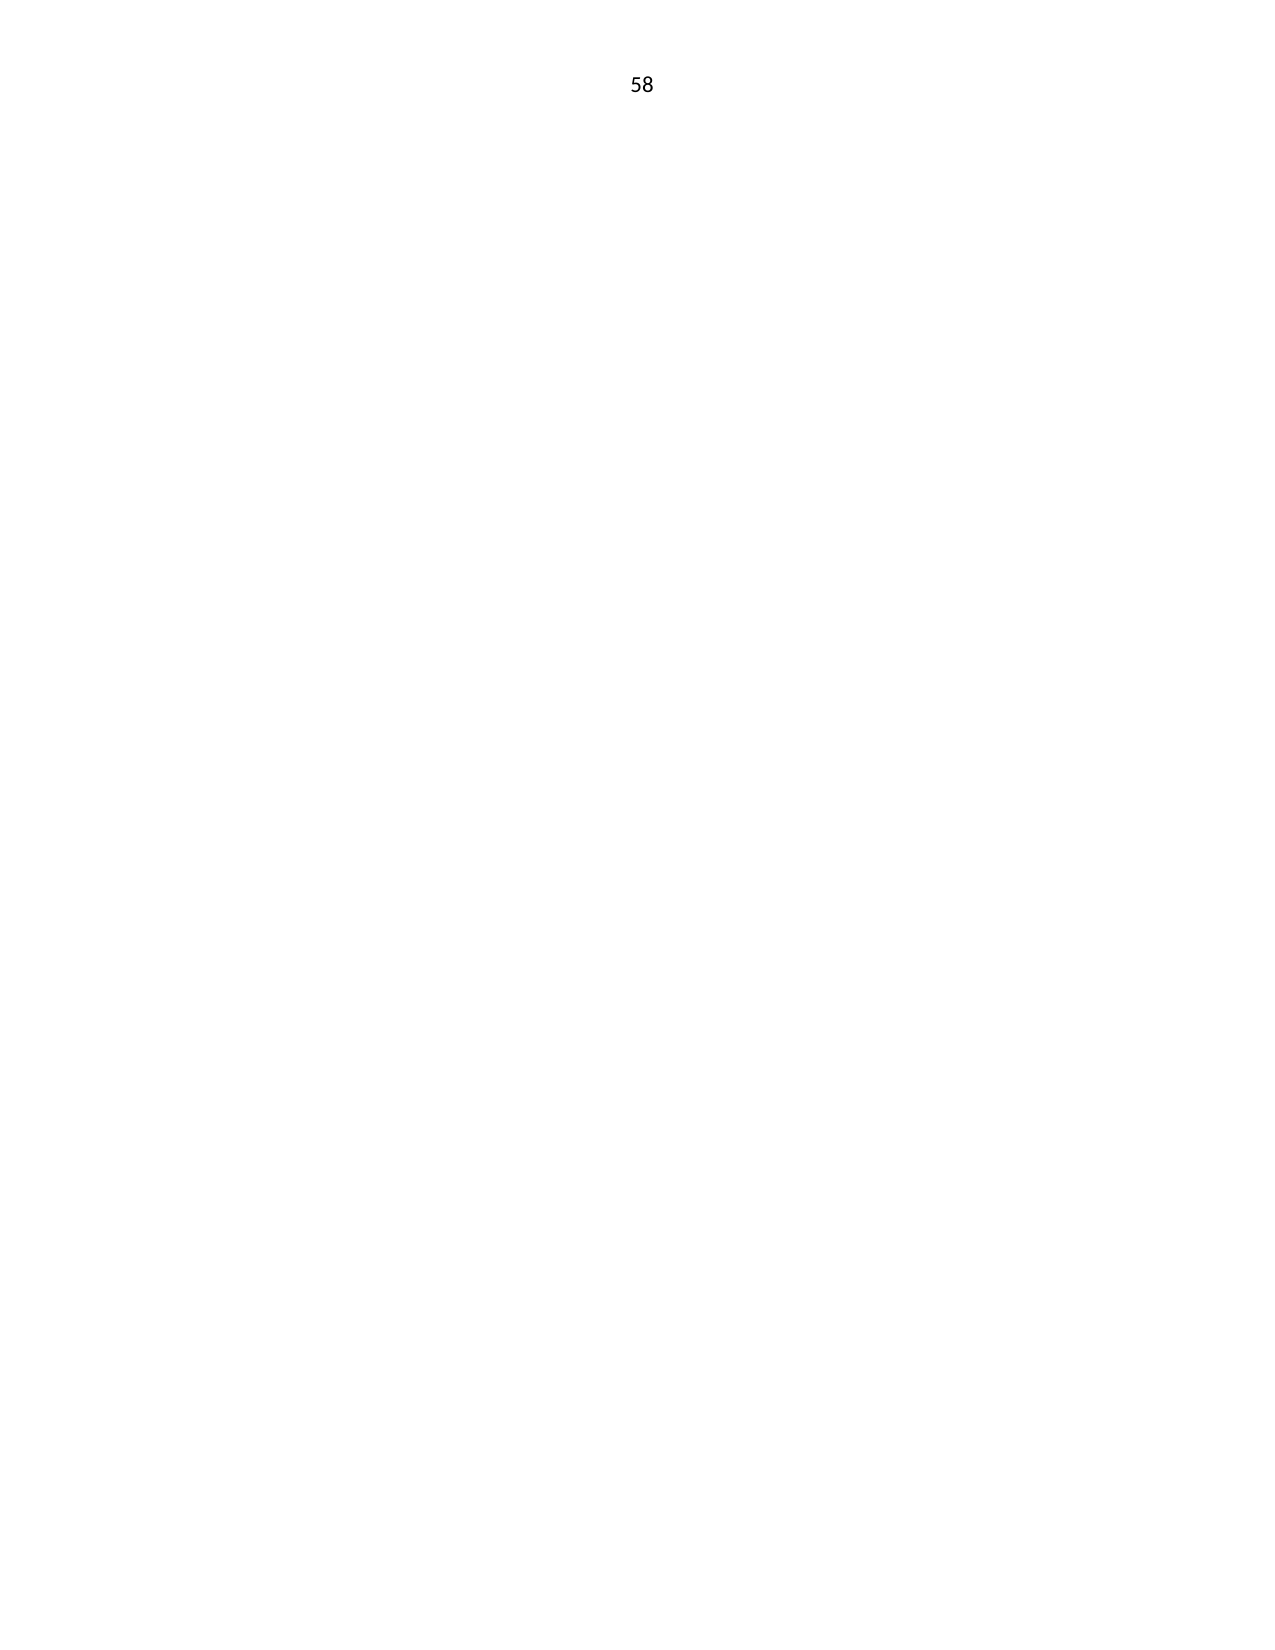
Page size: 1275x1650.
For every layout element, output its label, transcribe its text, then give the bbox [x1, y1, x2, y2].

text 58 [150, 74, 1133, 97]
